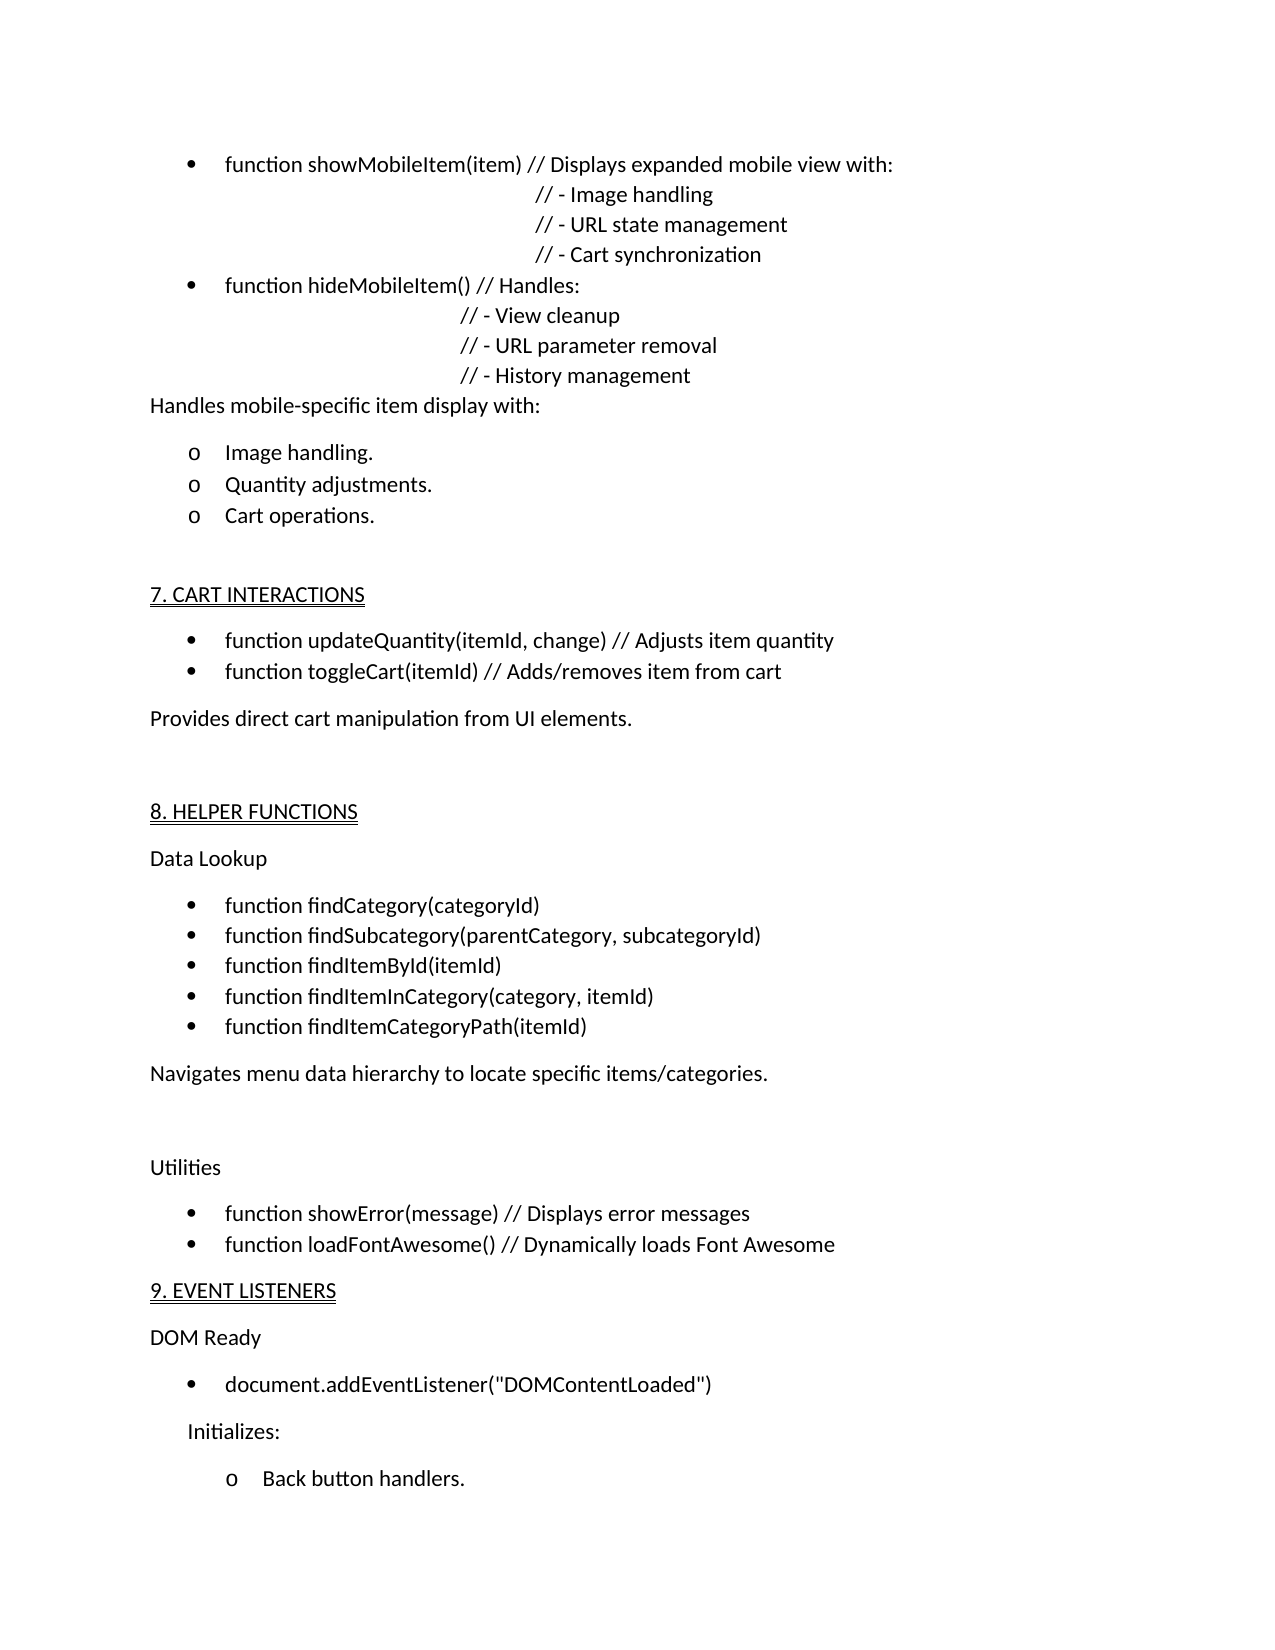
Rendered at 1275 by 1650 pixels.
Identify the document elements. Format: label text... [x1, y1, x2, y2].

text // - Image handling [525, 180, 1125, 208]
list function toggleCart(itemId) // Adds/removes item from cart [187, 657, 1125, 685]
list function findCategory(categoryId) [187, 891, 1125, 919]
text 8. HELPER FUNCTIONS [150, 797, 1125, 826]
list Image handling. [187, 438, 1125, 468]
text // - Cart synchronization [525, 241, 1125, 269]
text Provides direct cart manipulation from UI elements. [150, 704, 1125, 732]
text // - URL state management [525, 210, 1125, 238]
text Handles mobile-specific item display with: [150, 392, 1125, 420]
text DOM Ready [150, 1323, 1125, 1352]
list Quantity adjustments. [187, 470, 1125, 499]
list document.addEventListener("DOMContentLoaded") [187, 1370, 1125, 1398]
text // - URL parameter removal [450, 331, 1125, 359]
list function updateQuantity(itemId, change) // Adjusts item quantity [187, 627, 1125, 655]
text Utilities [150, 1153, 1125, 1181]
text // - View cleanup [450, 301, 1125, 329]
text Navigates menu data hierarchy to locate specific items/categories. [150, 1059, 1125, 1087]
list function showError(message) // Displays error messages [187, 1199, 1125, 1228]
text // - History management [450, 361, 1125, 389]
list function loadFontAwesome() // Dynamically loads Font Awesome [187, 1230, 1125, 1258]
list function findItemById(itemId) [187, 952, 1125, 980]
text Initializes: [187, 1417, 1125, 1445]
list Cart operations. [187, 501, 1125, 531]
list function hideMobileItem() // Handles: [187, 271, 1125, 299]
list function findSubcategory(parentCategory, subcategoryId) [187, 921, 1125, 949]
list function findItemInCategory(category, itemId) [187, 982, 1125, 1010]
list function showMobileItem(item) // Displays expanded mobile view with: [187, 150, 1125, 178]
list Back button handlers. [225, 1464, 1125, 1493]
text 9. EVENT LISTENERS [150, 1277, 1125, 1305]
list function findItemCategoryPath(itemId) [187, 1012, 1125, 1040]
text 7. CART INTERACTIONS [150, 580, 1125, 608]
text Data Lookup [150, 844, 1125, 872]
